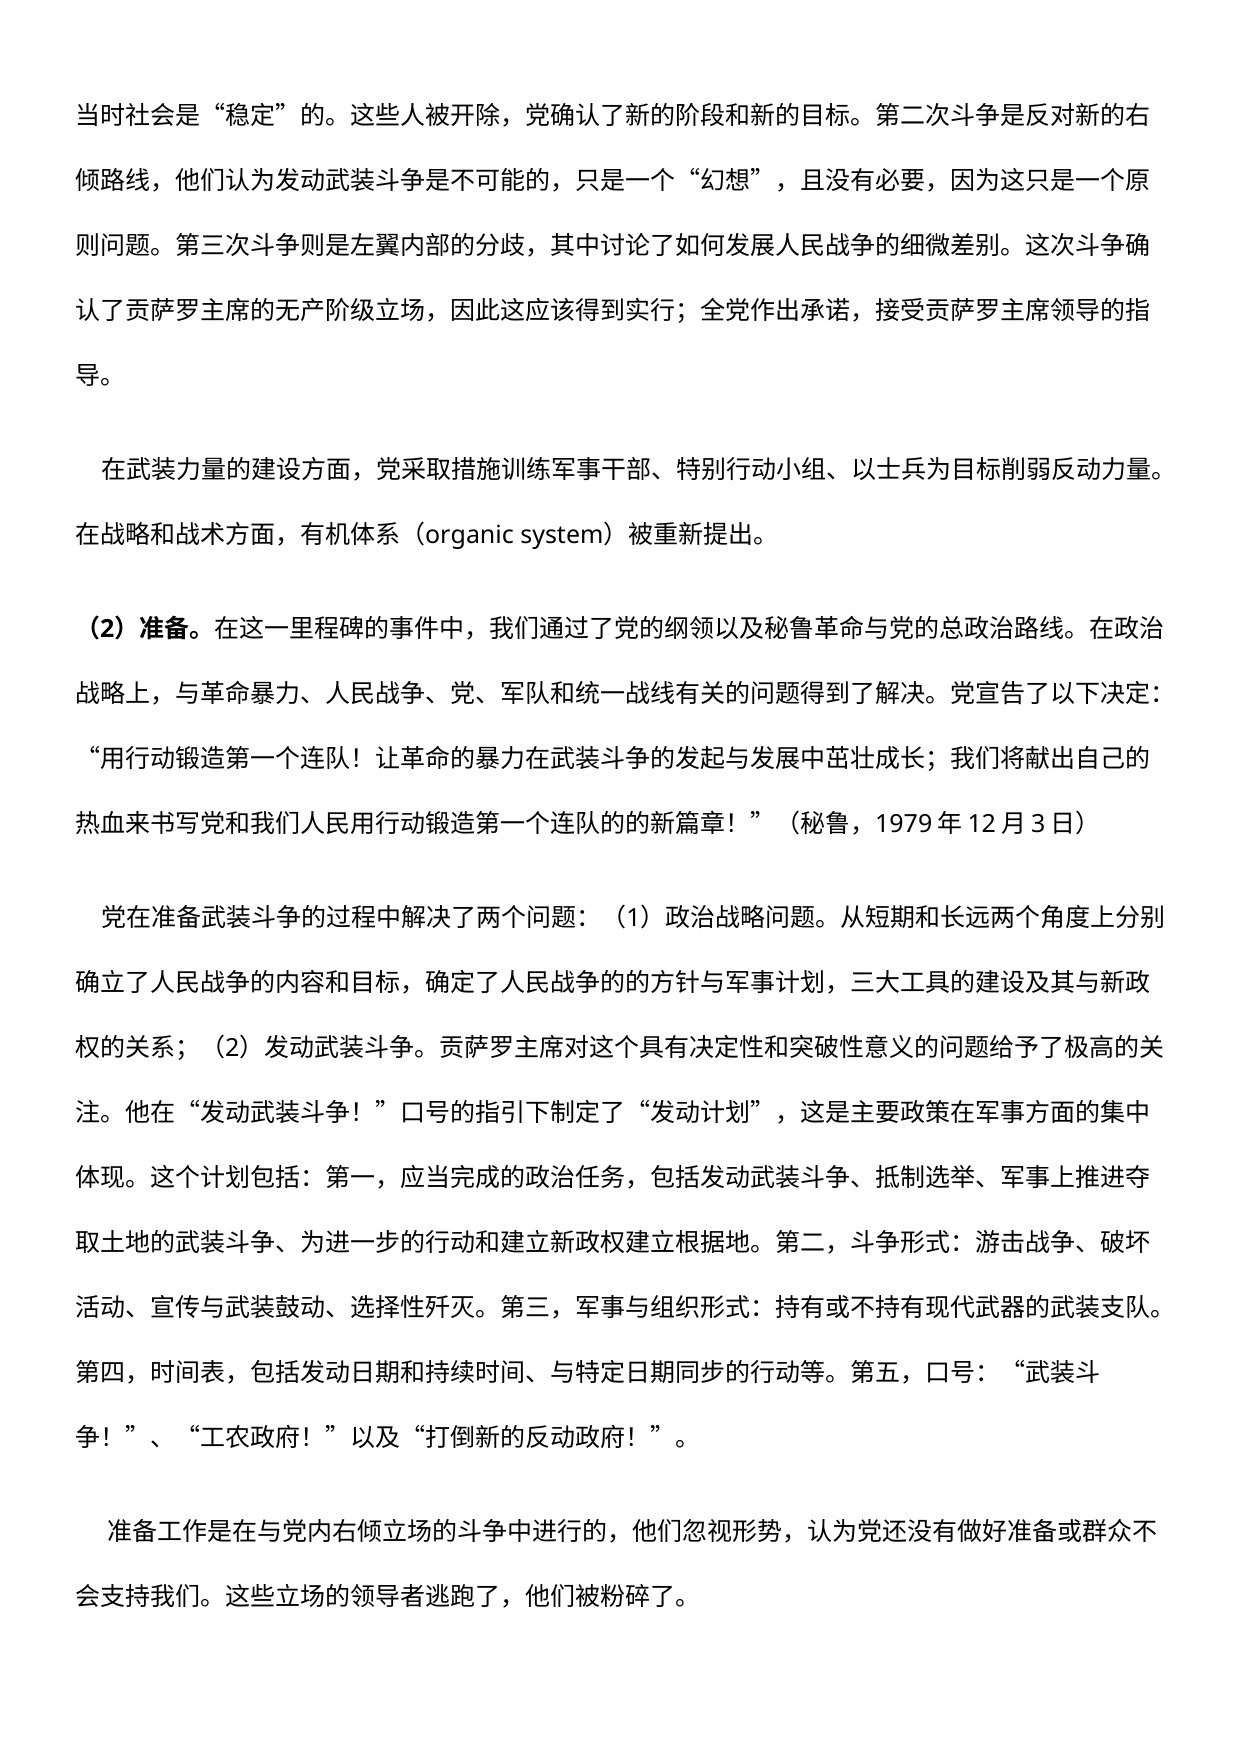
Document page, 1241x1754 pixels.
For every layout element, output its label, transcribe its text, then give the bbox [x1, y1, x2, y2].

text 在武装力量的建设方面，党采取措施训练军事干部、特别行动小组、以士兵为目标削弱反动力量。在战略和战术方面，有机体系（organic system）被重新提出。 [75, 435, 1165, 565]
text 准备工作是在与党内右倾立场的斗争中进行的，他们忽视形势，认为党还没有做好准备或群众不会支持我们。这些立场的领导者逃跑了，他们被粉碎了。 [75, 1497, 1165, 1627]
text （2）准备。在这一里程碑的事件中，我们通过了党的纲领以及秘鲁革命与党的总政治路线。在政治战略上，与革命暴力、人民战争、党、军队和统一战线有关的问题得到了解决。党宣告了以下决定：“用行动锻造第一个连队！让革命的暴力在武装斗争的发起与发展中茁壮成长；我们将献出自己的热血来书写党和我们人民用行动锻造第一个连队的的新篇章！”（秘鲁，1979年12月3日） [75, 594, 1165, 854]
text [75, 81, 1165, 406]
text 党在准备武装斗争的过程中解决了两个问题：（1）政治战略问题。从短期和长远两个角度上分别确立了人民战争的内容和目标，确定了人民战争的的方针与军事计划，三大工具的建设及其与新政权的关系；（2）发动武装斗争。贡萨罗主席对这个具有决定性和突破性意义的问题给予了极高的关注。他在“发动武装斗争！”口号的指引下制定了“发动计划”，这是主要政策在军事方面的集中体现。这个计划包括：第一，应当完成的政治任务，包括发动武装斗争、抵制选举、军事上推进夺取土地的武装斗争、为进一步的行动和建立新政权建立根据地。第二，斗争形式：游击战争、破坏活动、宣传与武装鼓动、选择性歼灭。第三，军事与组织形式：持有或不持有现代武器的武装支队。第四，时间表，包括发动日期和持续时间、与特定日期同步的行动等。第五，口号：“武装斗争！”、“工农政府！”以及“打倒新的反动政府！”。 [75, 883, 1165, 1468]
